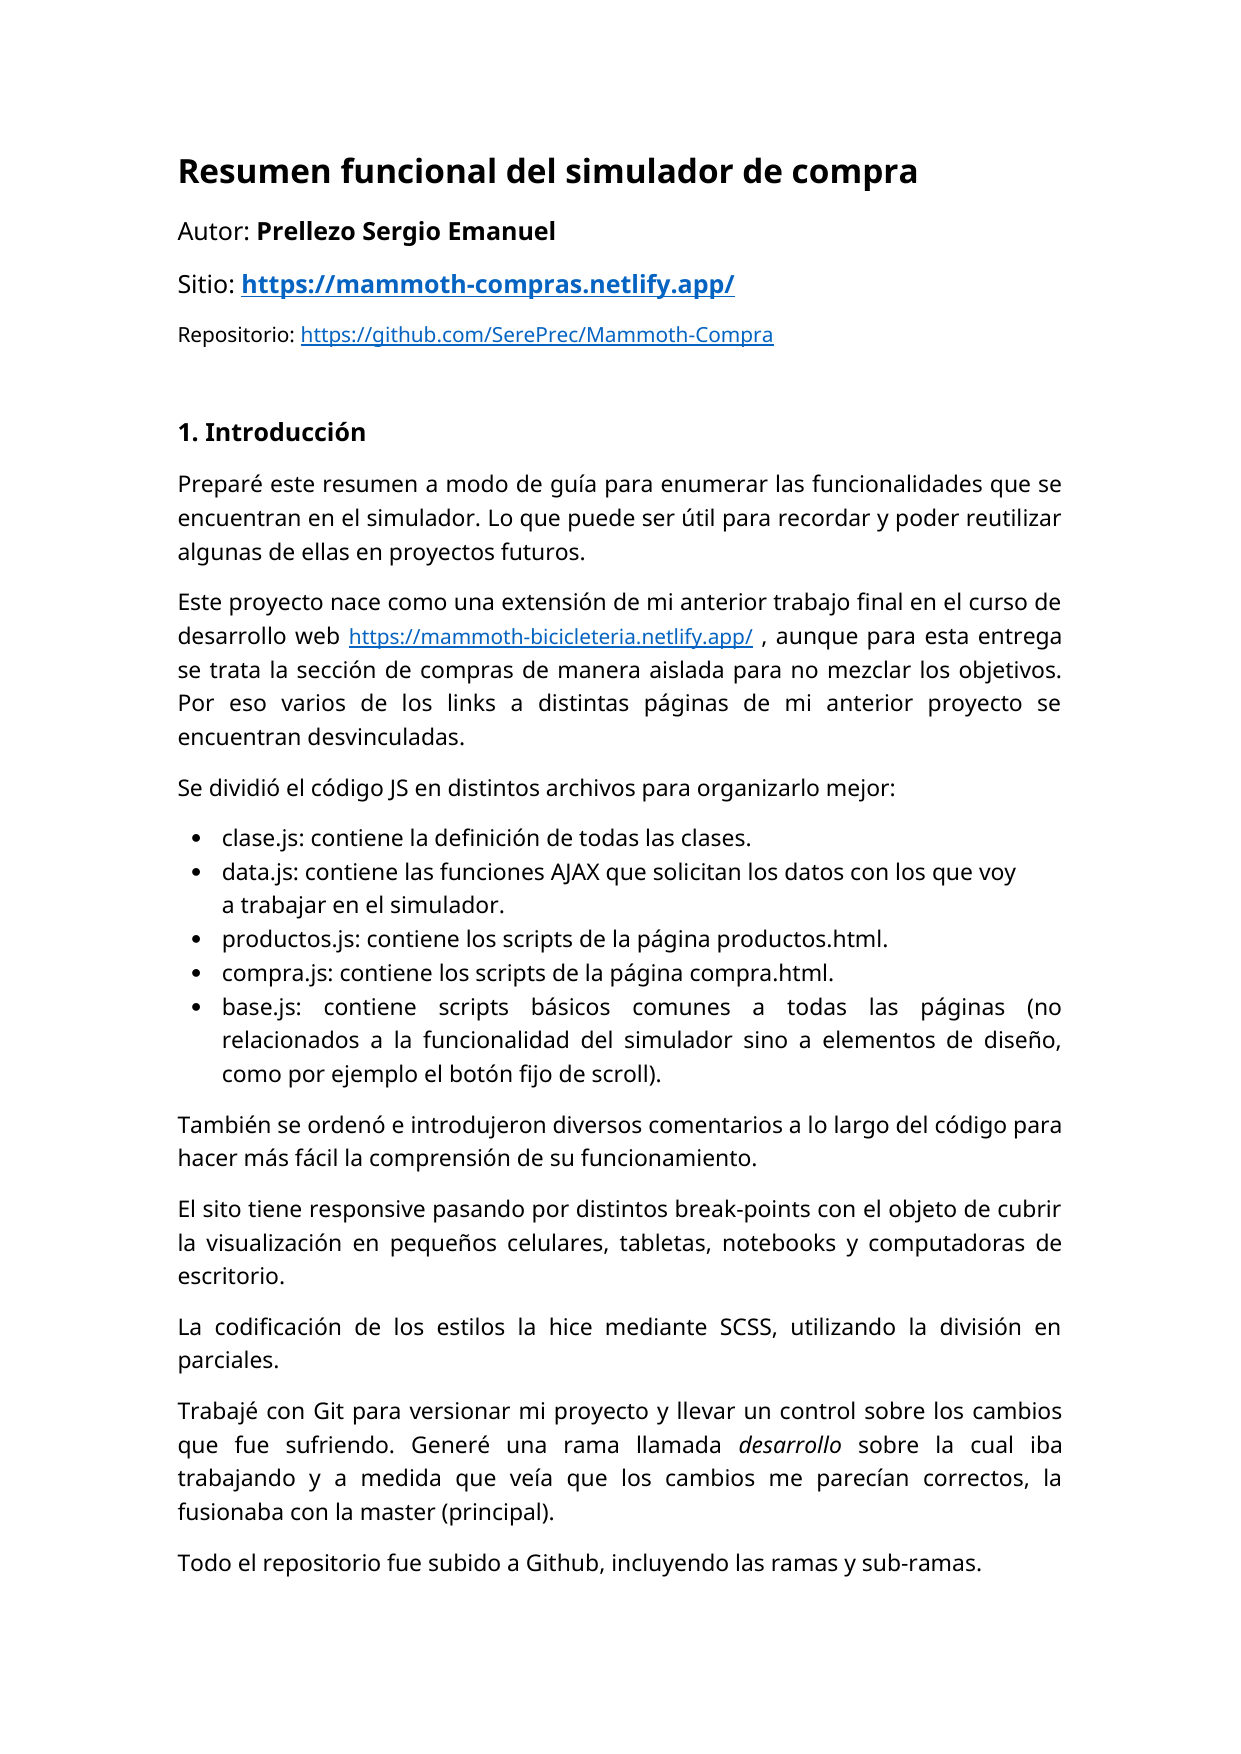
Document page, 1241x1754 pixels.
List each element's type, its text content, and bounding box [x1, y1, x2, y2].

text Todo el repositorio fue subido a Github, incluyendo las ramas y sub-ramas. [177, 1546, 1063, 1578]
text La codificación de los estilos la hice mediante SCSS, utilizando la división en parciales. [177, 1311, 1063, 1376]
text Se dividió el código JS en distintos archivos para organizarlo mejor: [177, 771, 1063, 803]
list data.js: contiene las funciones AJAX que solicitan los datos con los que voy [192, 856, 1063, 887]
text Repositorio: https://github.com/SerePrec/Mammoth-Compra [177, 320, 1063, 348]
list clase.js: contiene la definición de todas las clases. [192, 822, 1063, 853]
text 1. Introducción [177, 415, 1063, 449]
list a trabajar en el simulador. [222, 889, 1063, 921]
text Este proyecto nace como una extensión de mi anterior trabajo final en el curso de desarrollo web https://mammoth-bicicleteria.netlify.app/ , aunque para esta entrega se trata la sección de compras de manera aislada para no mezclar los objetivos. Por eso varios de los links a distintas páginas de mi anterior proyecto se encuentran desvinculadas. [177, 586, 1063, 752]
list productos.js: contiene los scripts de la página productos.html. [192, 923, 1063, 954]
text El sito tiene responsive pasando por distintos break-points con el objeto de cubrir la visualización en pequeños celulares, tabletas, notebooks y computadoras de escritorio. [177, 1193, 1063, 1291]
text Trabajé con Git para versionar mi proyecto y llevar un control sobre los cambios que fue sufriendo. Generé una rama llamada desarrollo sobre la cual iba trabajando y a medida que veía que los cambios me parecían correctos, la fusionaba con la master (principal). [177, 1395, 1063, 1527]
text Autor: Prellezo Sergio Emanuel [177, 213, 1063, 247]
text Resumen funcional del simulador de compra [177, 148, 1063, 193]
text También se ordenó e introdujeron diversos comentarios a lo largo del código para hacer más fácil la comprensión de su funcionamiento. [177, 1108, 1063, 1173]
text Preparé este resumen a modo de guía para enumerar las funcionalidades que se encuentran en el simulador. Lo que puede ser útil para recordar y poder reutilizar algunas de ellas en proyectos futuros. [177, 468, 1063, 567]
text Sitio: https://mammoth-compras.netlify.app/ [177, 267, 1063, 301]
list base.js: contiene scripts básicos comunes a todas las páginas (no relacionados a la funcionalidad del simulador sino a elementos de diseño, como por ejemplo el botón fijo de scroll). [192, 991, 1063, 1089]
list compra.js: contiene los scripts de la página compra.html. [192, 957, 1063, 988]
